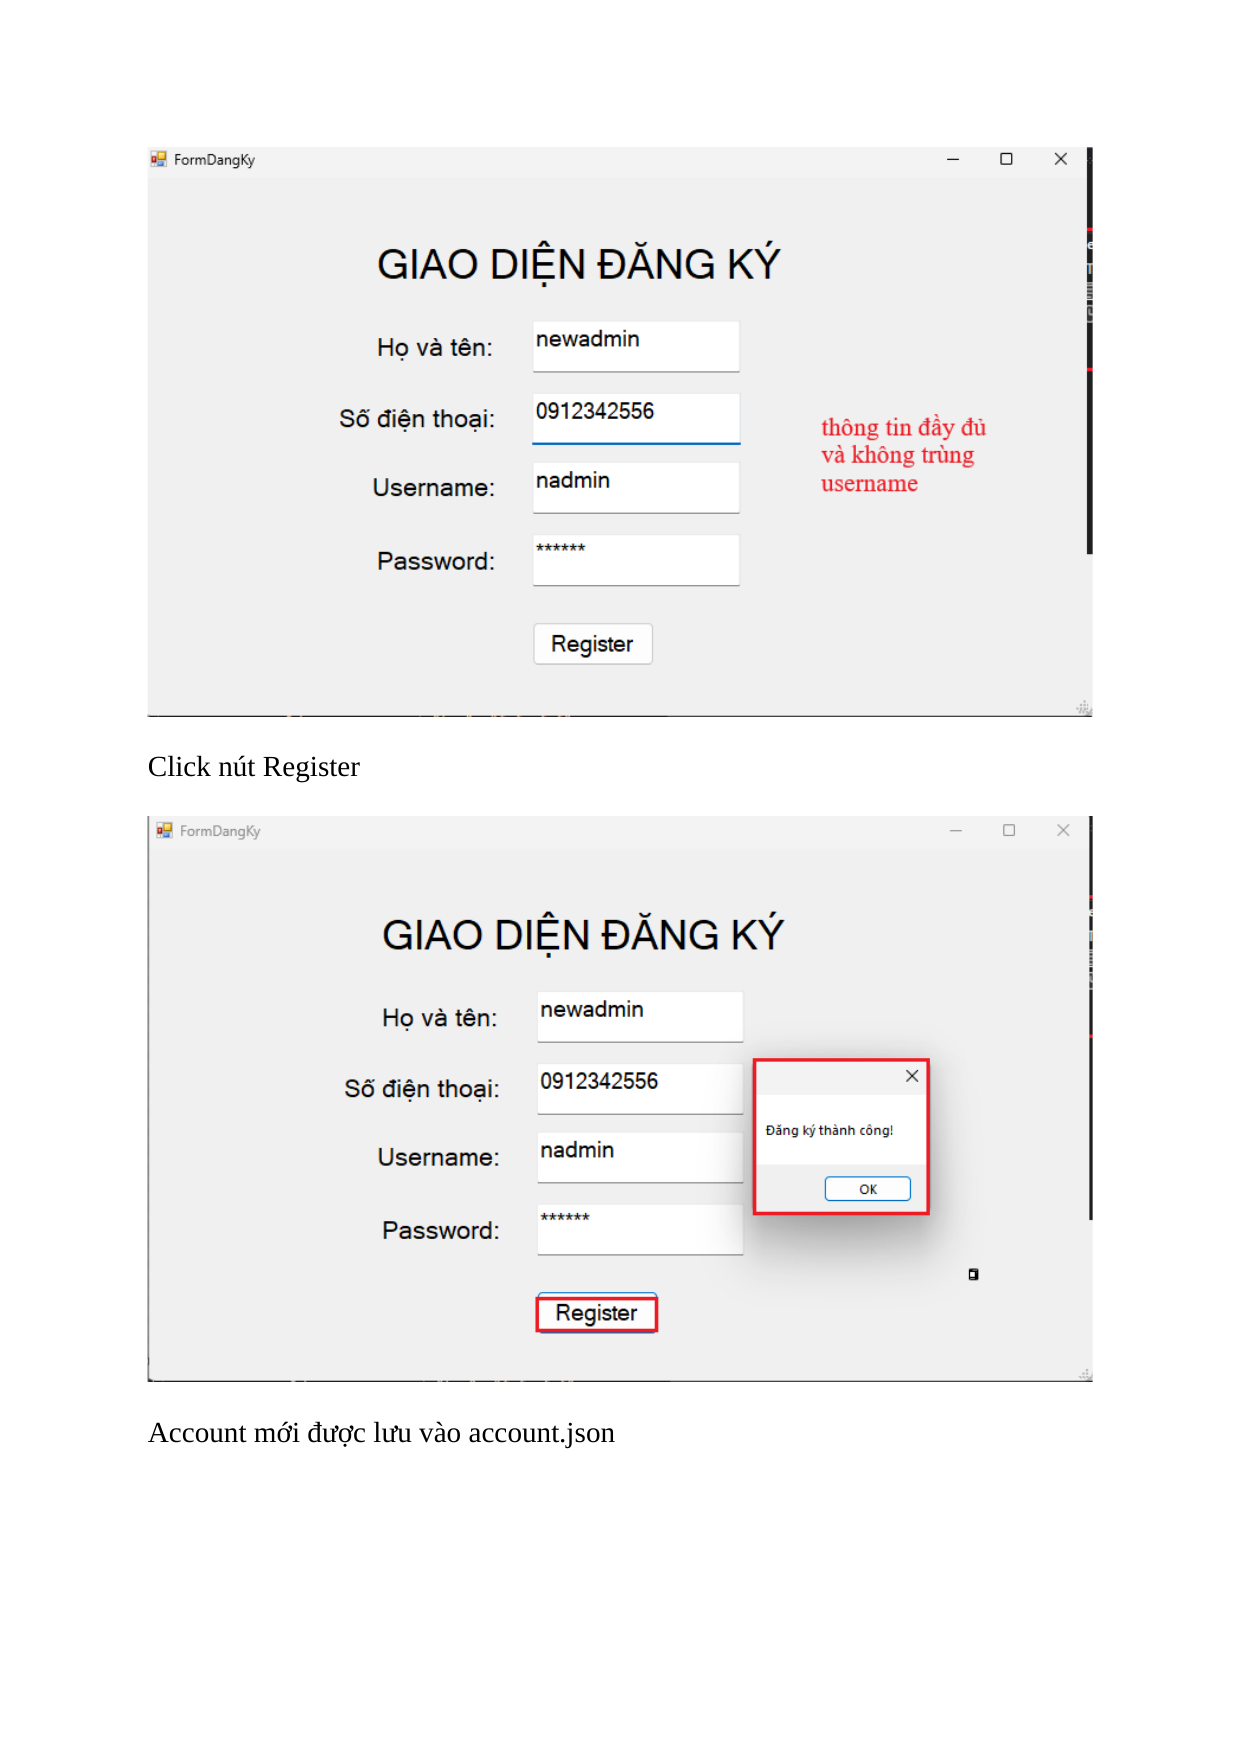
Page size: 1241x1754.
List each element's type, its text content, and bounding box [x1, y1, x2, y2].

text Account mới được lưu vào account.json [148, 1415, 1092, 1449]
text Click nút Register [148, 749, 1092, 783]
picture [147, 147, 1093, 717]
picture [147, 816, 1093, 1382]
